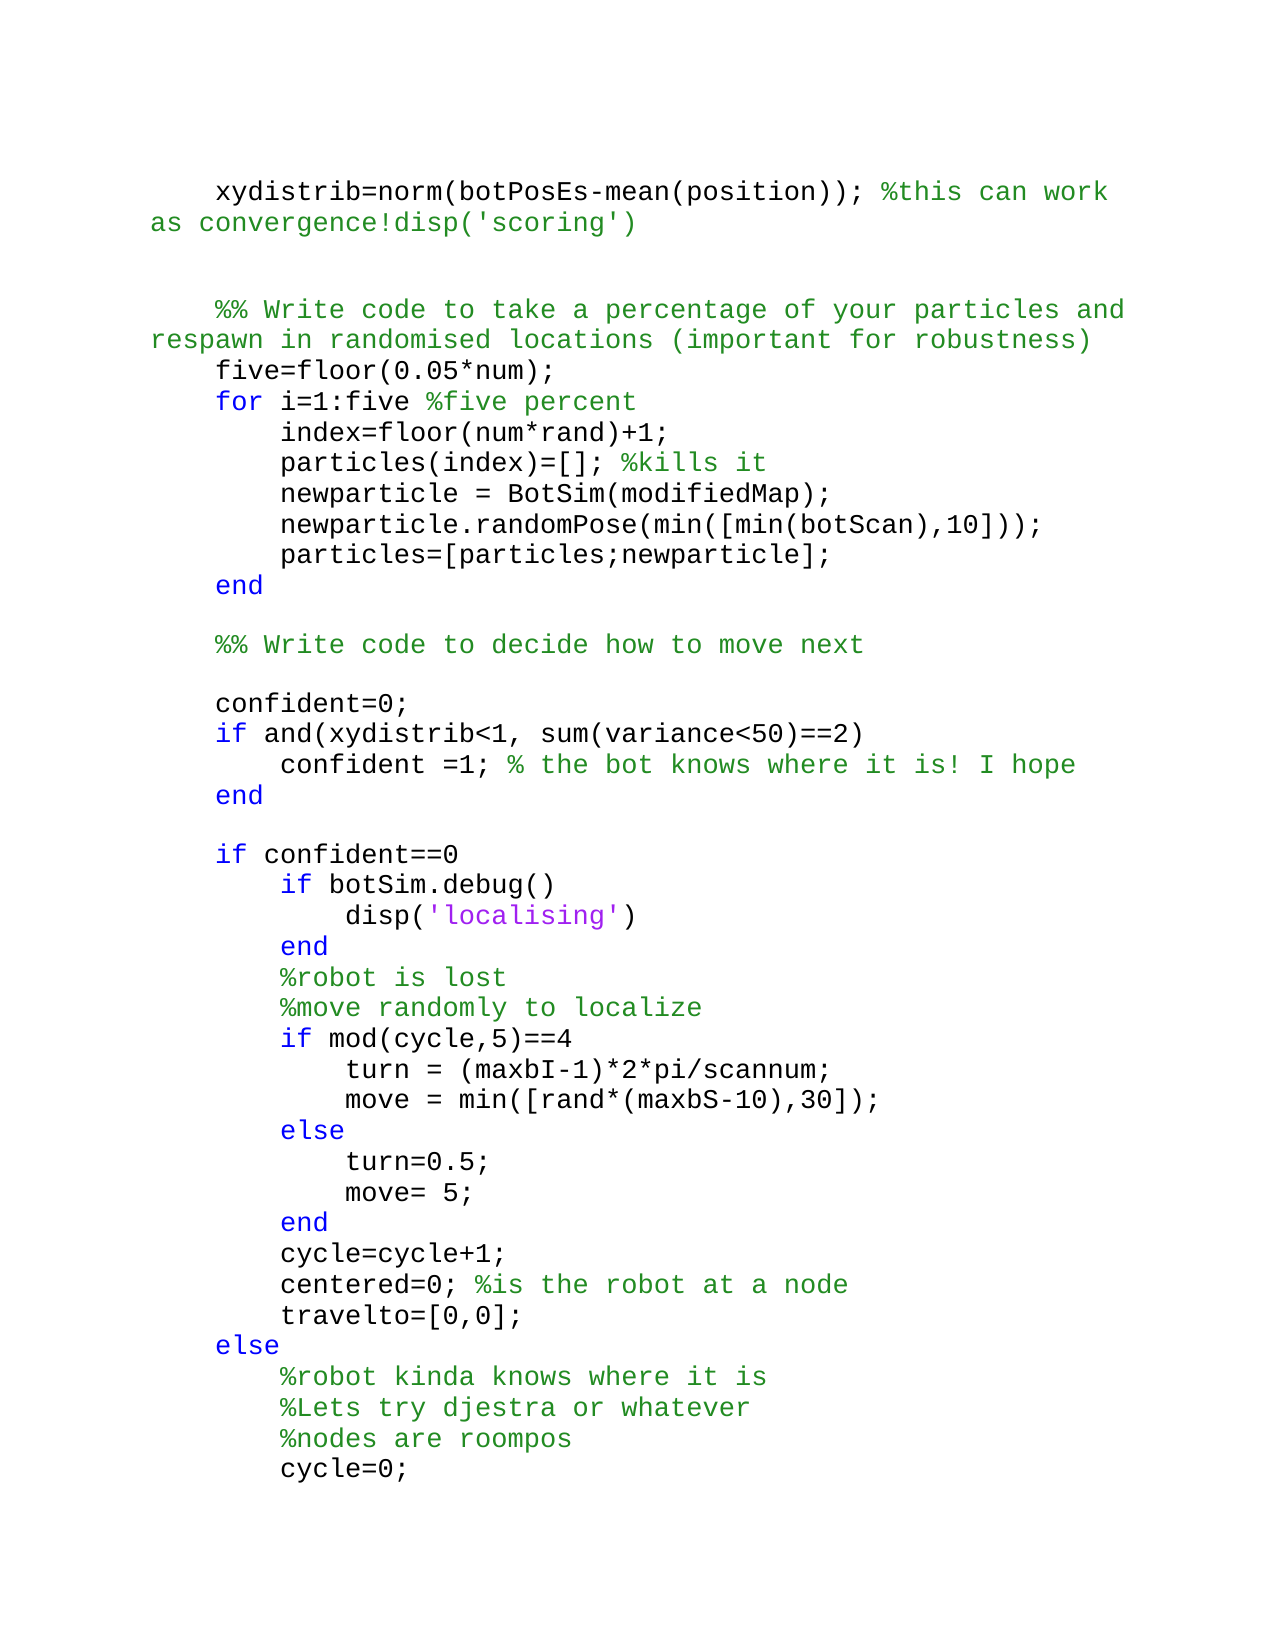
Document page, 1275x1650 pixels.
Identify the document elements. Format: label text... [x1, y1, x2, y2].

text if confident==0 [150, 841, 1125, 871]
text confident =1; % the bot knows where it is! I hope [150, 751, 1125, 782]
text particles(index)=[]; %kills it [150, 449, 1125, 480]
text cycle=cycle+1; [150, 1240, 1125, 1271]
text if and(xydistrib<1, sum(variance<50)==2) [150, 720, 1125, 751]
text if mod(cycle,5)==4 [150, 1025, 1125, 1056]
text turn = (maxbI-1)*2*pi/scannum; [150, 1056, 1125, 1086]
text %robot is lost [150, 963, 1125, 994]
text turn=0.5; [150, 1148, 1125, 1178]
text centered=0; %is the robot at a node [150, 1271, 1125, 1301]
text index=floor(num*rand)+1; [150, 418, 1125, 449]
text five=floor(0.05*num); [150, 357, 1125, 388]
text %move randomly to localize [150, 994, 1125, 1025]
text %Lets try djestra or whatever [150, 1394, 1125, 1424]
text cycle=0; [150, 1455, 1125, 1486]
text newparticle = BotSim(modifiedMap); [150, 480, 1125, 511]
text for i=1:five %five percent [150, 388, 1125, 418]
text end [150, 782, 1125, 812]
text confident=0; [150, 689, 1125, 720]
text else [150, 1117, 1125, 1148]
text move= 5; [150, 1178, 1125, 1209]
text end [150, 572, 1125, 603]
text %robot kinda knows where it is [150, 1363, 1125, 1394]
text newparticle.randomPose(min([min(botScan),10])); [150, 511, 1125, 541]
text else [150, 1332, 1125, 1363]
text xydistrib=norm(botPosEs-mean(position)); %this can work as convergence!disp('scoring') [150, 178, 1125, 239]
text end [150, 1209, 1125, 1240]
text end [150, 933, 1125, 963]
text if botSim.debug() [150, 871, 1125, 902]
text particles=[particles;newparticle]; [150, 541, 1125, 572]
text %% Write code to decide how to move next [150, 631, 1125, 662]
text travelto=[0,0]; [150, 1301, 1125, 1332]
text %nodes are roompos [150, 1424, 1125, 1455]
text move = min([rand*(maxbS-10),30]); [150, 1086, 1125, 1117]
text %% Write code to take a percentage of your particles and respawn in randomised locations (important for robustness) [150, 296, 1125, 357]
text disp('localising') [150, 902, 1125, 933]
